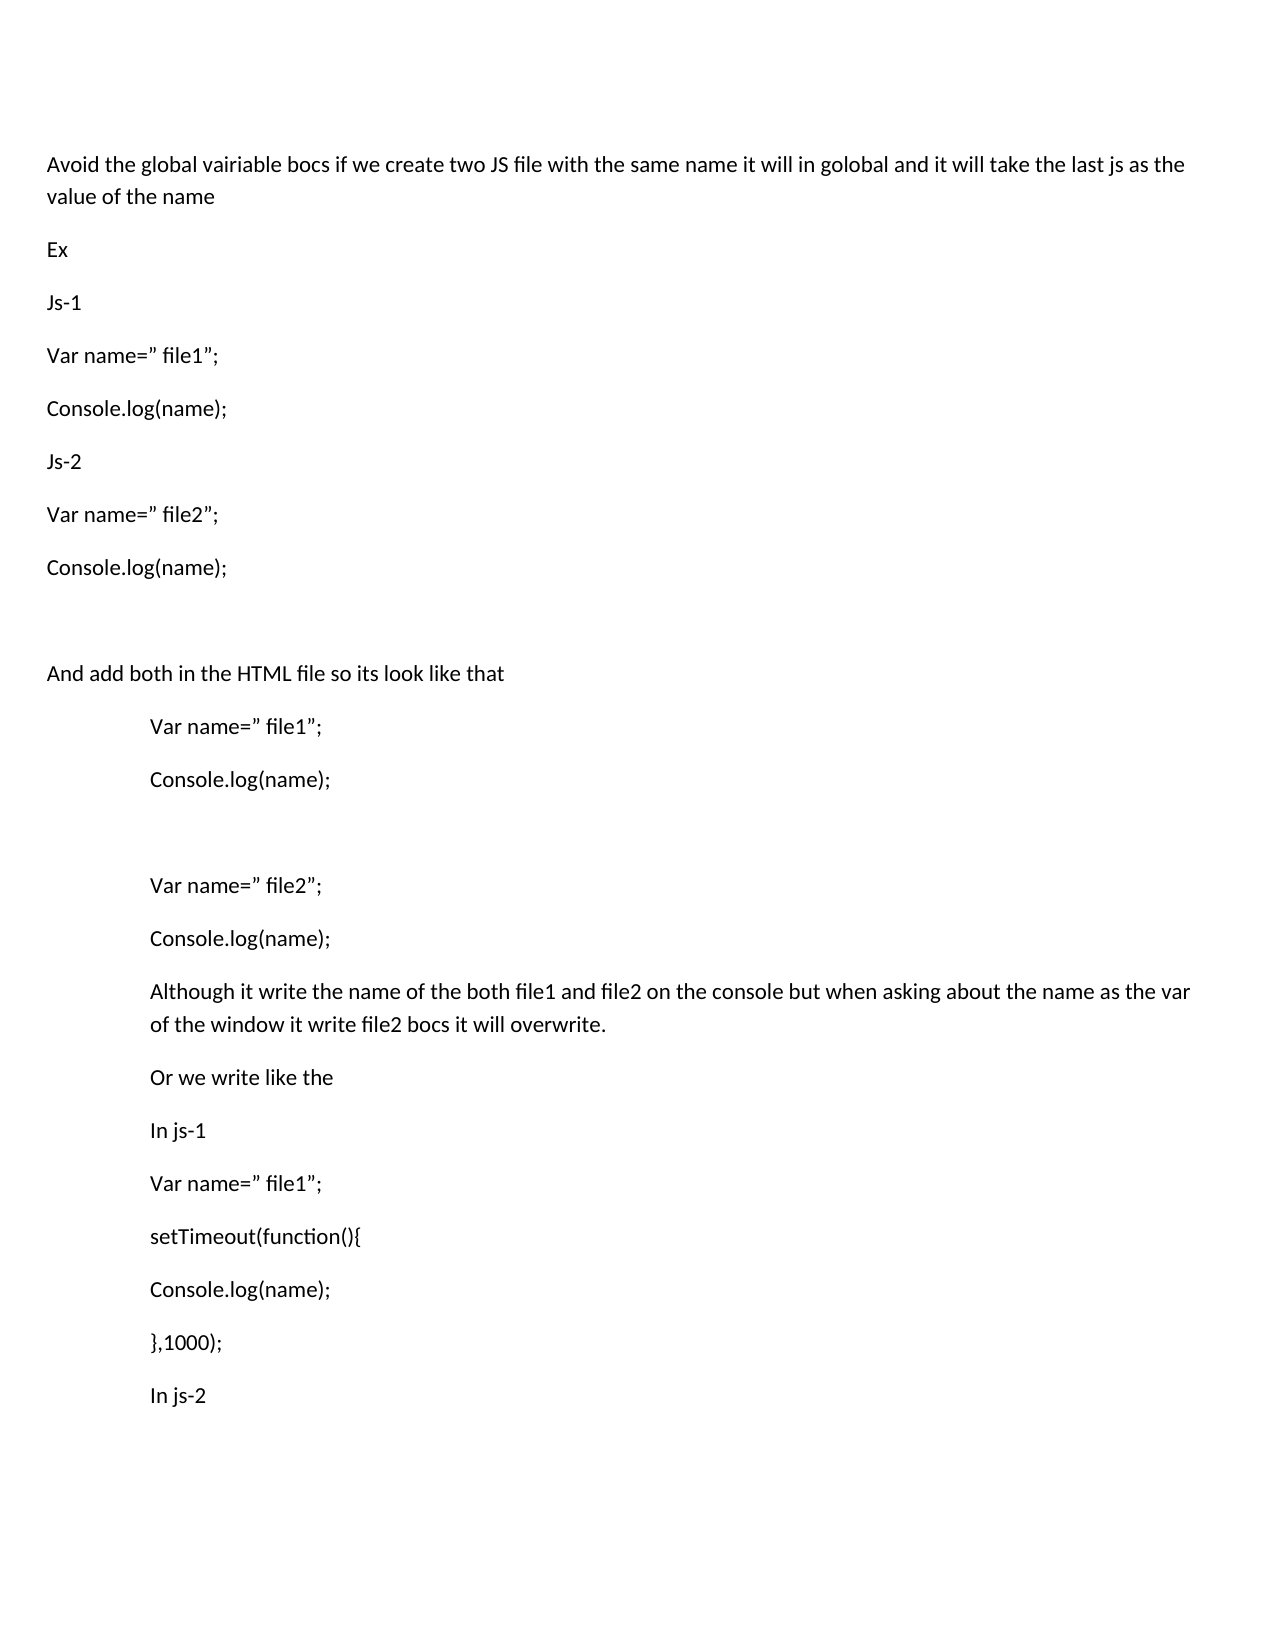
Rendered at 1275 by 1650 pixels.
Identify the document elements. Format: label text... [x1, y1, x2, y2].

text Console.log(name); [150, 1275, 1213, 1303]
text Avoid the global vairiable bocs if we create two JS file with the same name it will in golobal and it will take the last js as the value of the name [47, 150, 1213, 210]
text Var name=” file1”; [150, 712, 1213, 740]
text Var name=” file2”; [150, 871, 1213, 899]
text Console.log(name); [150, 765, 1213, 793]
text Var name=” file1”; [47, 341, 1213, 369]
text Or we write like the [150, 1063, 1213, 1091]
text Js-1 [47, 288, 1213, 316]
text In js-2 [150, 1381, 1213, 1409]
text setTimeout(function(){ [150, 1222, 1213, 1250]
text Ex [47, 235, 1213, 263]
text },1000); [150, 1328, 1213, 1356]
text Var name=” file2”; [47, 500, 1213, 528]
text Var name=” file1”; [150, 1169, 1213, 1197]
text Although it write the name of the both file1 and file2 on the console but when asking about the name as the var of the window it write file2 bocs it will overwrite. [150, 977, 1213, 1038]
text Console.log(name); [47, 394, 1213, 422]
text Js-2 [47, 447, 1213, 475]
text And add both in the HTML file so its look like that [47, 659, 1213, 687]
text In js-1 [150, 1116, 1213, 1144]
text Console.log(name); [150, 924, 1213, 952]
text Console.log(name); [47, 553, 1213, 581]
